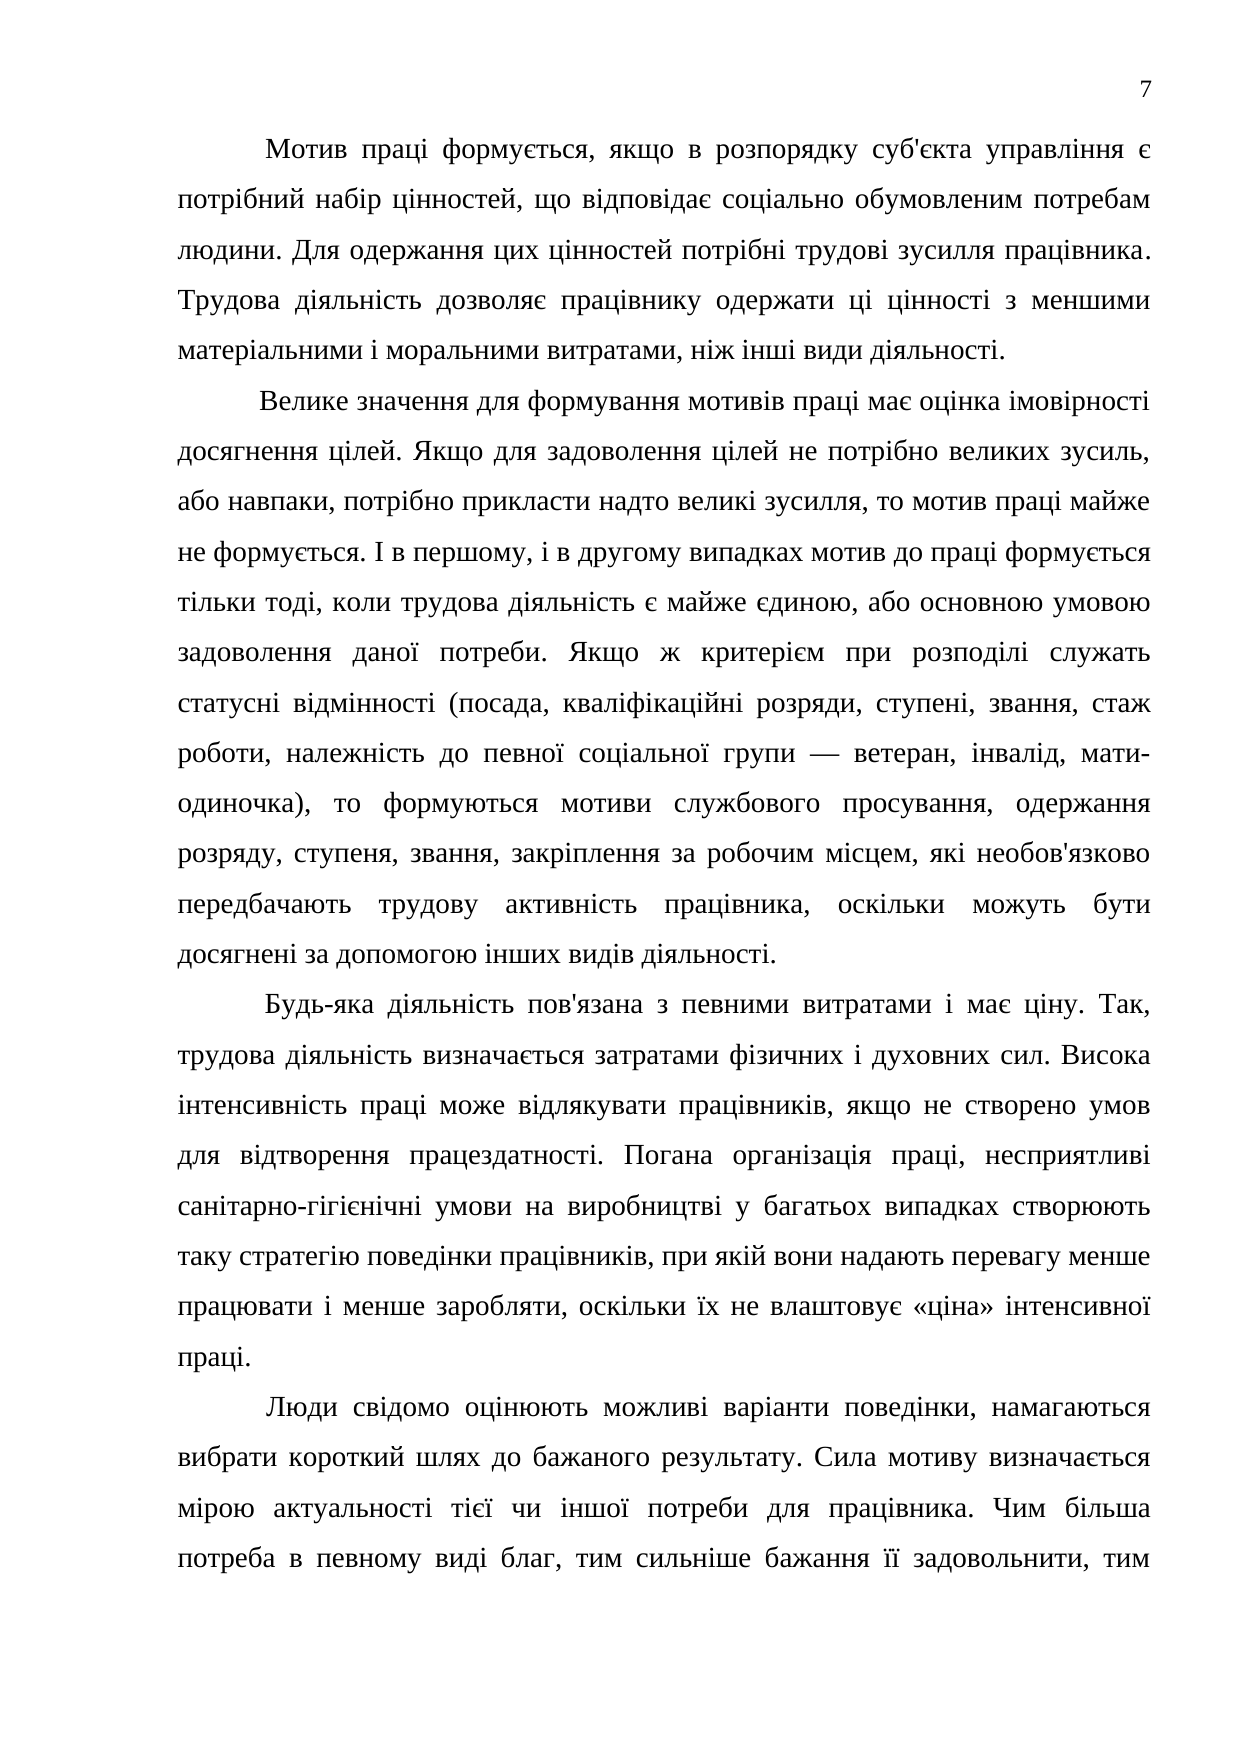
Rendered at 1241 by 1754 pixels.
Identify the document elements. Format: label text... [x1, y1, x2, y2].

text Велике значення для формування мотивів праці має оцінка імовірності досягнення цілей. Якщо для задоволення цілей не потрібно великих зусиль, або навпаки, потрібно прикласти надто великі зусилля, то мотив праці майже не формується. І в першому, і в другому випадках мотив до праці формується тільки тоді, коли трудова діяльність є майже єдиною, або основною умовою задоволення даної потреби. Якщо ж критерієм при розподілі служать статусні відмінності (посада, кваліфікаційні розряди, ступені, звання, стаж роботи, належність до певної соціальної групи — ветеран, інвалід, мати-одиночка), то формуються мотиви службового просування, одержання розряду, ступеня, звання, закріплення за робочим місцем, які необов'язково передбачають трудову активність працівника, оскільки можуть бути досягнені за допомогою інших видів діяльності. [177, 383, 1152, 970]
text Мотив праці формується, якщо в розпорядку суб'єкта управління є потрібний набір цінностей, що відповідає соціально обумовленим потребам людини. Для одержання цих цінностей потрібні трудові зусилля працівника. Трудова діяльність дозволяє працівнику одержати ці цінності з меншими матеріальними і моральними витратами, ніж інші види діяльності. [177, 131, 1152, 366]
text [177, 987, 1152, 1573]
